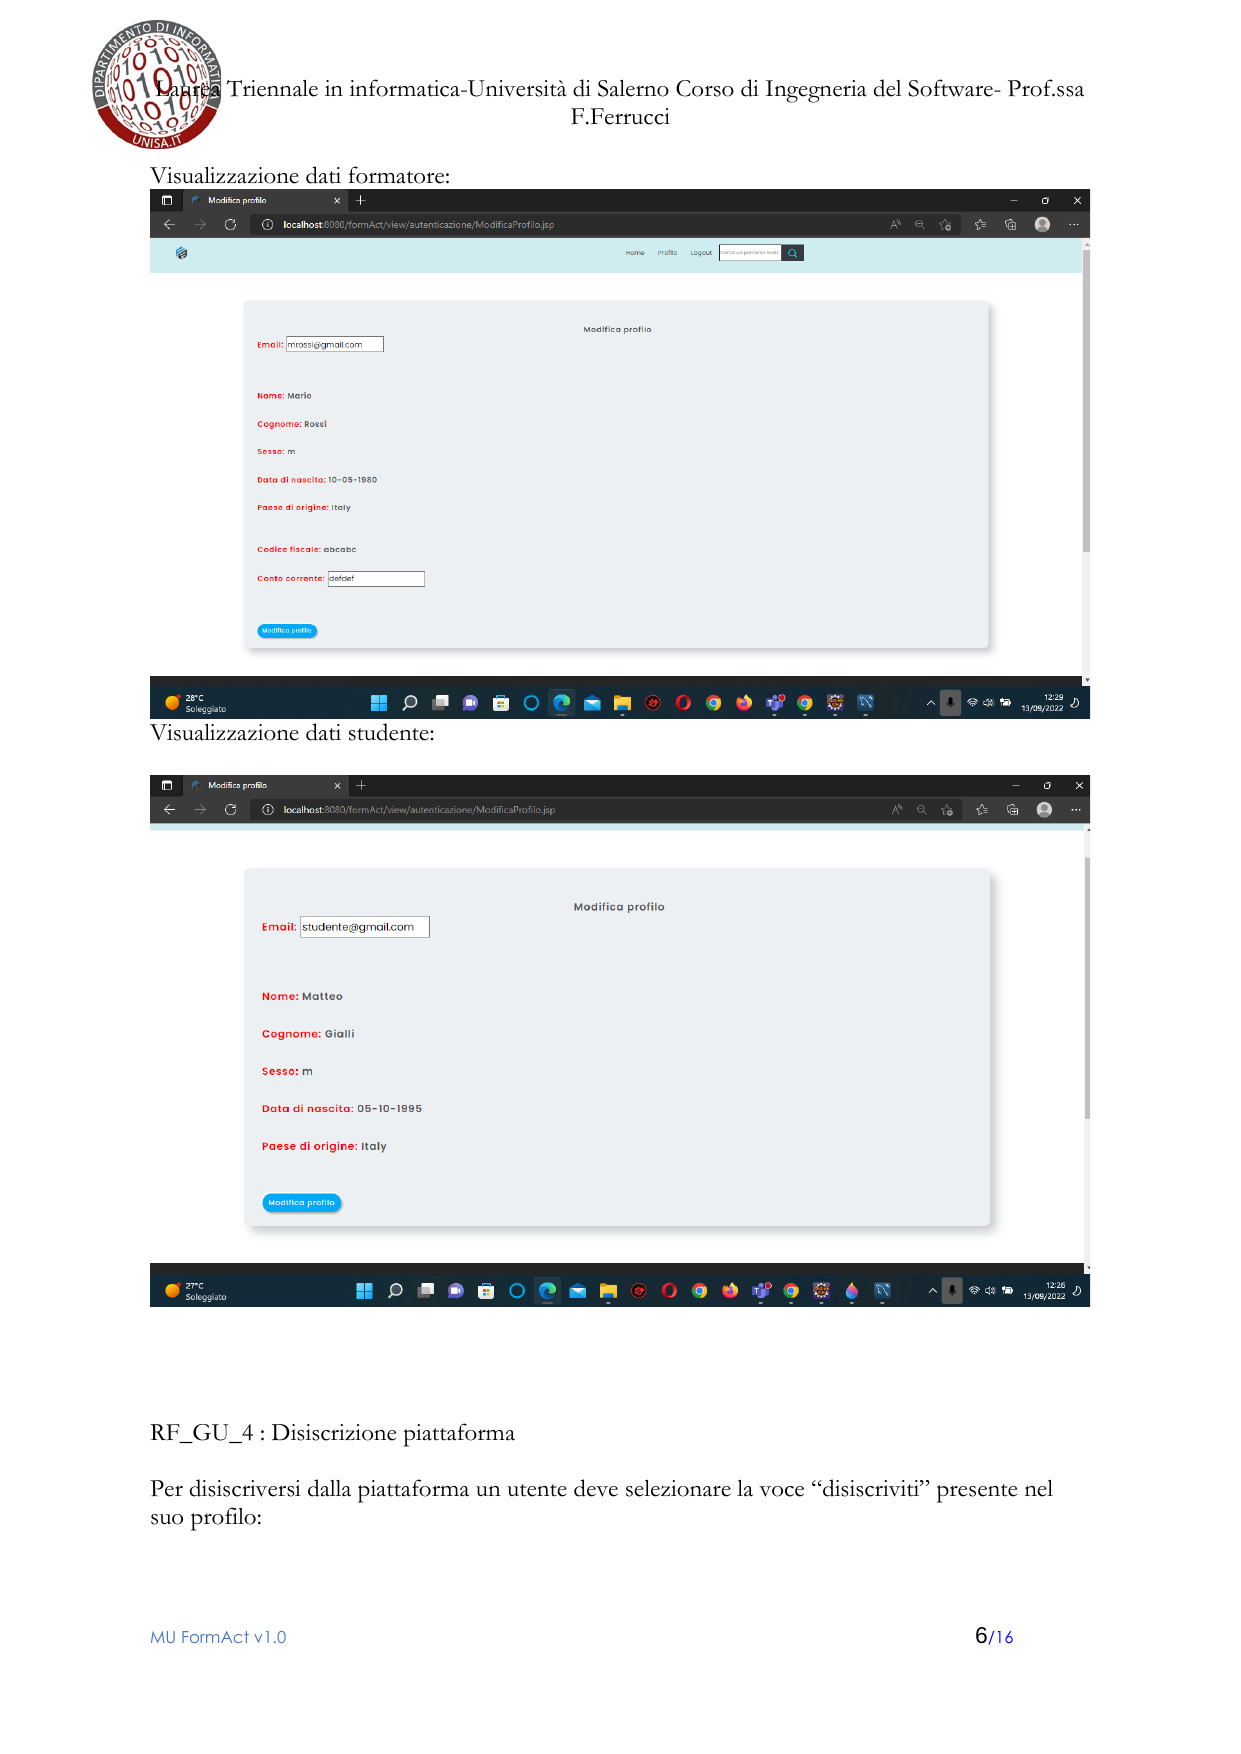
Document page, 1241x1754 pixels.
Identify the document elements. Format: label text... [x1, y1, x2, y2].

picture [150, 775, 1091, 1307]
text Per disiscriversi dalla piattaforma un utente deve selezionare la voce “disiscriviti” presente nel suo profilo: [150, 1475, 1090, 1531]
text RF_GU_4 : Disiscrizione piattaforma [150, 1419, 1090, 1447]
text Visualizzazione dati formatore: [150, 161, 1090, 189]
picture [92, 20, 222, 149]
text Visualizzazione dati studente: [150, 719, 1090, 747]
picture [150, 189, 1091, 719]
